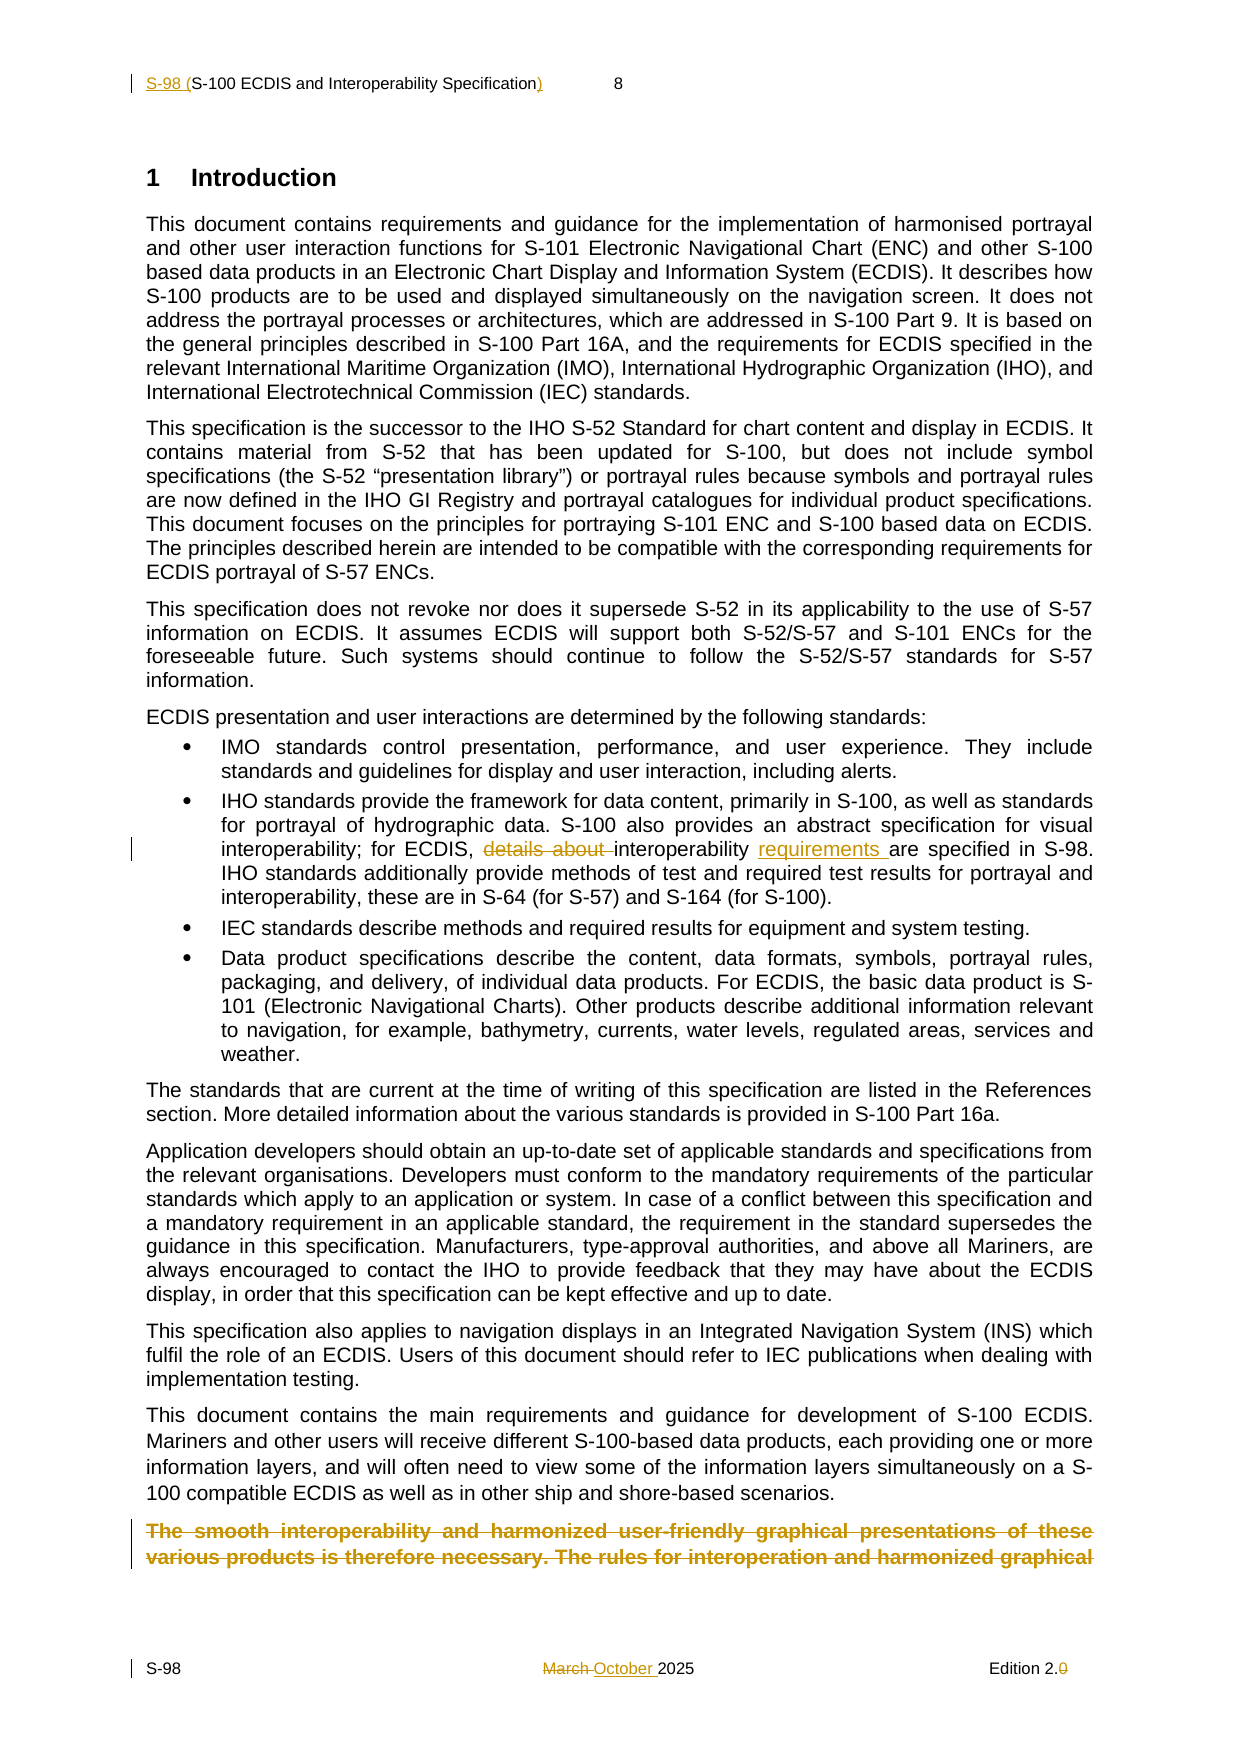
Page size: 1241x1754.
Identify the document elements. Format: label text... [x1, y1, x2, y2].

text This document contains the main requirements and guidance for development of S-100 ECDIS. Mariners and other users will receive different S-100-based data products, each providing one or more information layers, and will often need to view some of the information layers simultaneously on a S-100 compatible ECDIS as well as in other ship and shore-based scenarios. [146, 1403, 1094, 1504]
text ECDIS presentation and user interactions are determined by the following standards: [146, 705, 1094, 729]
text This specification is the successor to the IHO S-52 Standard for chart content and display in ECDIS. It contains material from S-52 that has been updated for S-100, but does not include symbol specifications (the S-52 “presentation library”) or portrayal rules because symbols and portrayal rules are now defined in the IHO GI Registry and portrayal catalogues for individual product specifications. This document focuses on the principles for portraying S-101 ENC and S-100 based data on ECDIS. The principles described herein are intended to be compatible with the corresponding requirements for ECDIS portrayal of S-57 ENCs. [146, 416, 1094, 584]
text Application developers should obtain an up-to-date set of applicable standards and specifications from the relevant organisations. Developers must conform to the mandatory requirements of the particular standards which apply to an application or system. In case of a conflict between this specification and a mandatory requirement in an applicable standard, the requirement in the standard supersedes the guidance in this specification. Manufacturers, type-approval authorities, and above all Mariners, are always encouraged to contact the IHO to provide feedback that they may have about the ECDIS display, in order that this specification can be kept effective and up to date. [146, 1138, 1094, 1306]
list IMO standards control presentation, performance, and user experience. They include standards and guidelines for display and user interaction, including alerts. [183, 735, 1094, 783]
text This specification also applies to navigation displays in an Integrated Navigation System (INS) which fulfil the role of an ECDIS. Users of this document should refer to IEC publications when dealing with implementation testing. [146, 1319, 1094, 1391]
list IEC standards describe methods and required results for equipment and system testing. [183, 915, 1094, 939]
text This document contains requirements and guidance for the implementation of harmonised portrayal and other user interaction functions for S-101 Electronic Navigational Chart (ENC) and other S-100 based data products in an Electronic Chart Display and Information System (ECDIS). It describes how S-100 products are to be used and displayed simultaneously on the navigation screen. It does not address the portrayal processes or architectures, which are addressed in S-100 Part 9. It is based on the general principles described in S-100 Part 16A, and the requirements for ECDIS specified in the relevant International Maritime Organization (IMO), International Hydrographic Organization (IHO), and International Electrotechnical Commission (IEC) standards. [146, 212, 1094, 404]
text This specification does not revoke nor does it supersede S-52 in its applicability to the use of S-57 information on ECDIS. It assumes ECDIS will support both S-52/S-57 and S-101 ENCs for the foreseeable future. Such systems should continue to follow the S-52/S-57 standards for S-57 information. [146, 596, 1094, 692]
list Data product specifications describe the content, data formats, symbols, portrayal rules, packaging, and delivery, of individual data products. For ECDIS, the basic data product is S-101 (Electronic Navigational Charts). Other products describe additional information relevant to navigation, for example, bathymetry, currents, water levels, regulated areas, services and weather. [183, 946, 1094, 1066]
list IHO standards provide the framework for data content, primarily in S-100, as well as standards for portrayal of hydrographic data. S-100 also provides an abstract specification for visual interoperability; for ECDIS, interoperability are specified in S-98. IHO standards additionally provide methods of test and required test results for portrayal and interoperability, these are in S-64 (for S-57) and S-164 (for S-100). [183, 789, 1094, 909]
text The standards that are current at the time of writing of this specification are listed in the References section. More detailed information about the various standards is provided in S-100 Part 16a. [146, 1078, 1094, 1126]
subtitle Introduction [146, 162, 1094, 191]
